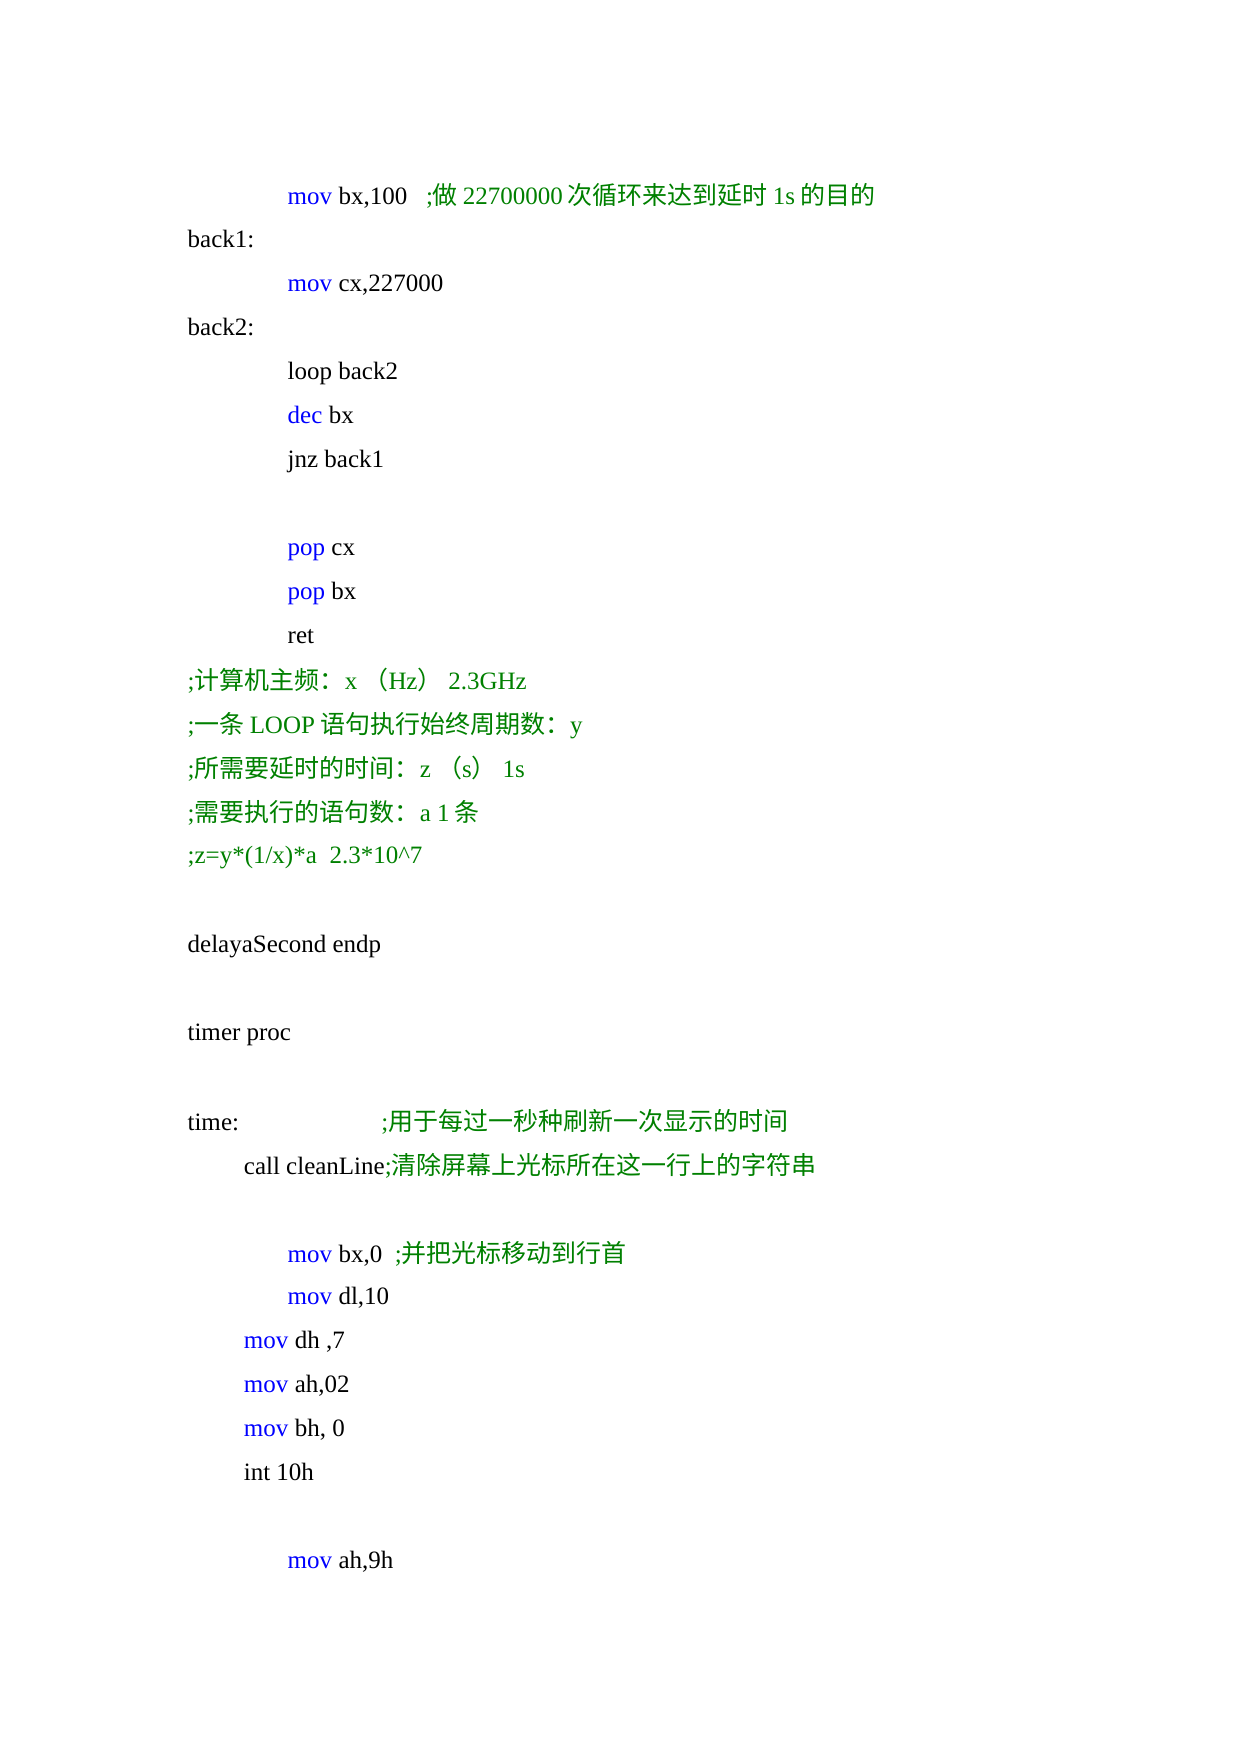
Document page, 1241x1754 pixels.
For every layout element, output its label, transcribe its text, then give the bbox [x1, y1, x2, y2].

text mov ah,9h [187, 1538, 1053, 1582]
text mov dl,10 [187, 1273, 1053, 1318]
text ;z=y*(1/x)*a 2.3*10^7 [187, 833, 1053, 877]
text mov ah,02 [187, 1362, 1053, 1406]
text ret [187, 613, 1053, 657]
text mov cx,227000 [187, 260, 1053, 304]
text delayaSecond endp [187, 921, 1053, 965]
text ;需要执行的语句数：a 1条 [187, 789, 1053, 833]
text int 10h [187, 1450, 1053, 1494]
text pop cx [187, 524, 1053, 568]
text mov dh ,7 [187, 1318, 1053, 1362]
text ;计算机主频：x （Hz） 2.3GHz [187, 657, 1053, 701]
text jnz back1 [187, 436, 1053, 480]
text time: ;用于每过一秒种刷新一次显示的时间 [187, 1097, 1053, 1141]
text ;一条LOOP语句执行始终周期数：y [187, 701, 1053, 745]
text back1: [187, 216, 1053, 260]
text pop bx [187, 568, 1053, 613]
text mov bx,0 ;并把光标移动到行首 [187, 1229, 1053, 1273]
text ;所需要延时的时间：z （s） 1s [187, 745, 1053, 789]
text mov bx,100 ;做22700000次循环来达到延时1s的目的 [187, 172, 1053, 216]
text dec bx [187, 392, 1053, 436]
text timer proc [187, 1009, 1053, 1053]
text mov bh, 0 [187, 1406, 1053, 1450]
text call cleanLine;清除屏幕上光标所在这一行上的字符串 [187, 1141, 1053, 1185]
text back2: [187, 304, 1053, 348]
text loop back2 [187, 348, 1053, 392]
